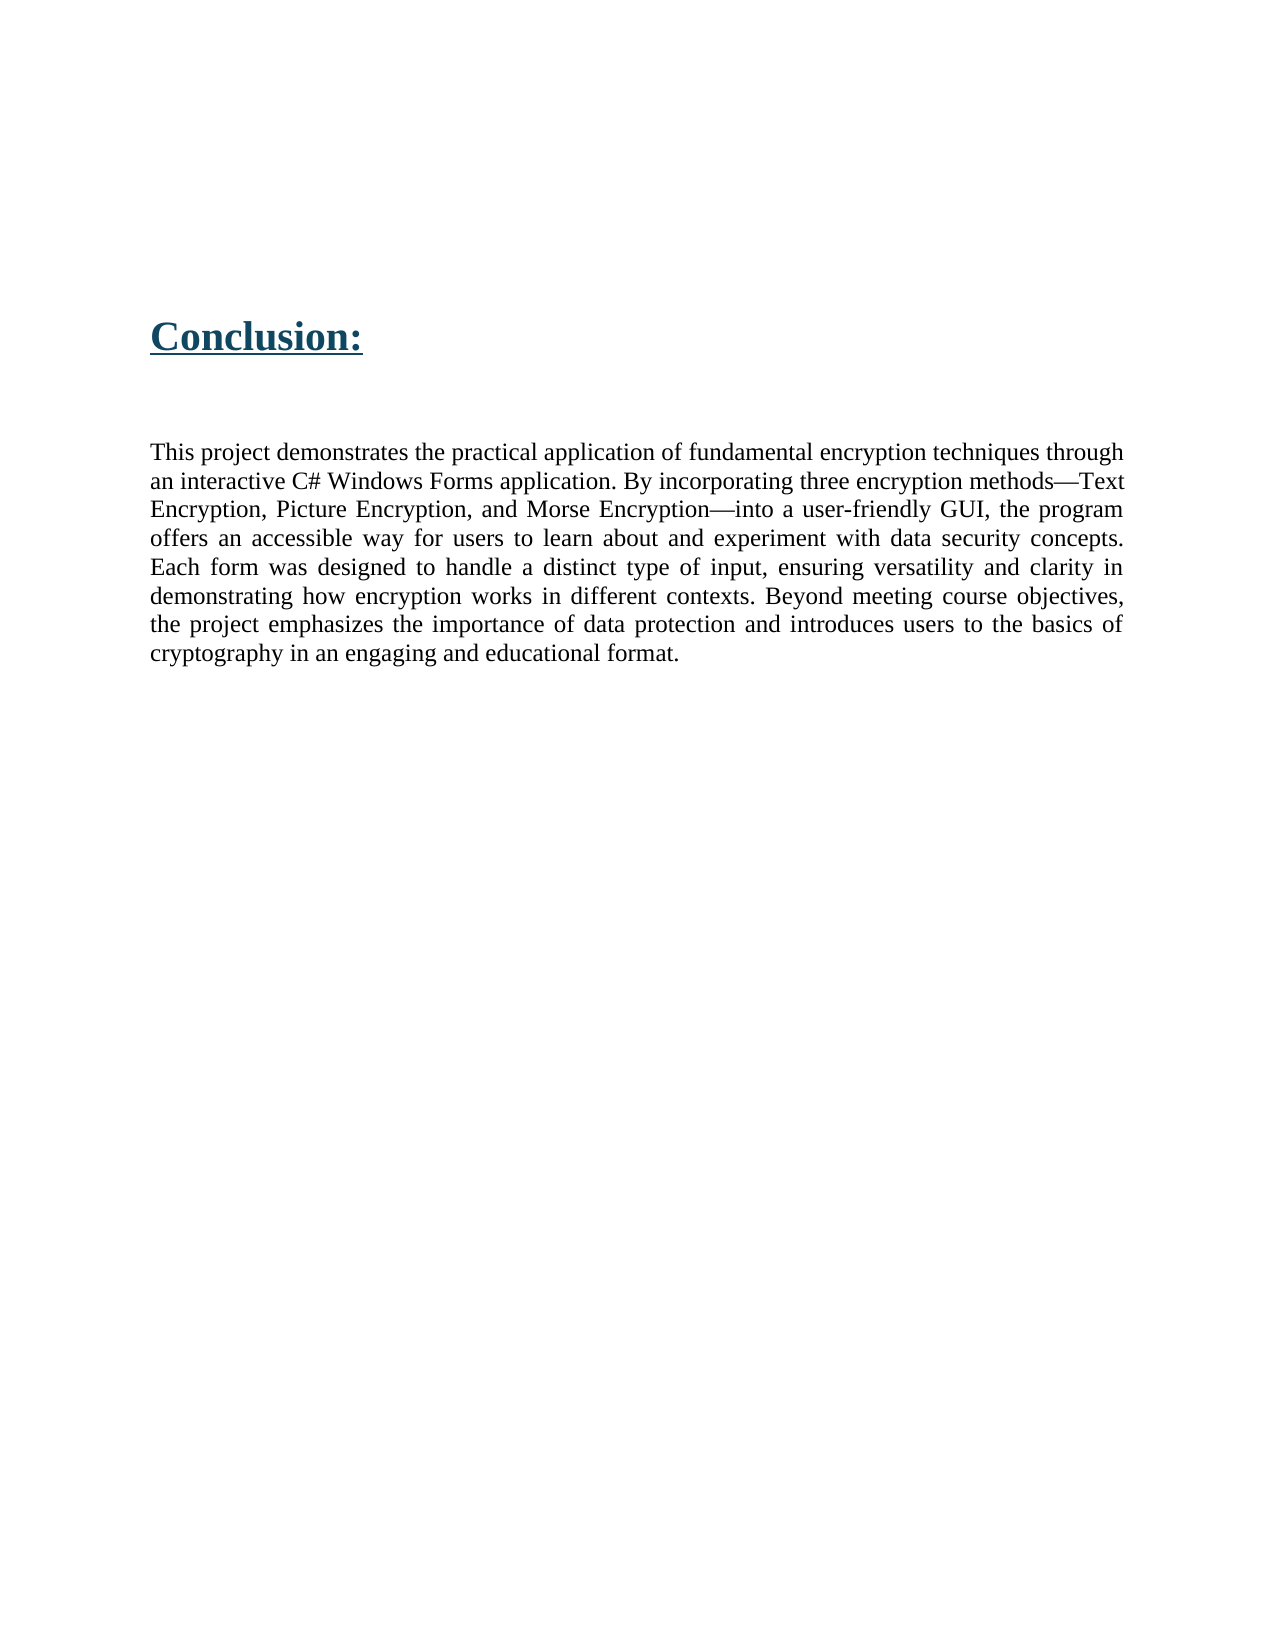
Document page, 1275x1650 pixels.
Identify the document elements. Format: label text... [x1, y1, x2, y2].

text This project demonstrates the practical application of fundamental encryption techniques through an interactive C# Windows Forms application. By incorporating three encryption methods—Text Encryption, Picture Encryption, and Morse Encryption—into a user-friendly GUI, the program offers an accessible way for users to learn about and experiment with data security concepts. Each form was designed to handle a distinct type of input, ensuring versatility and clarity in demonstrating how encryption works in different contexts. Beyond meeting course objectives, the project emphasizes the importance of data protection and introduces users to the basics of cryptography in an engaging and educational format. [150, 437, 1125, 667]
subtitle Conclusion: [150, 311, 1125, 359]
